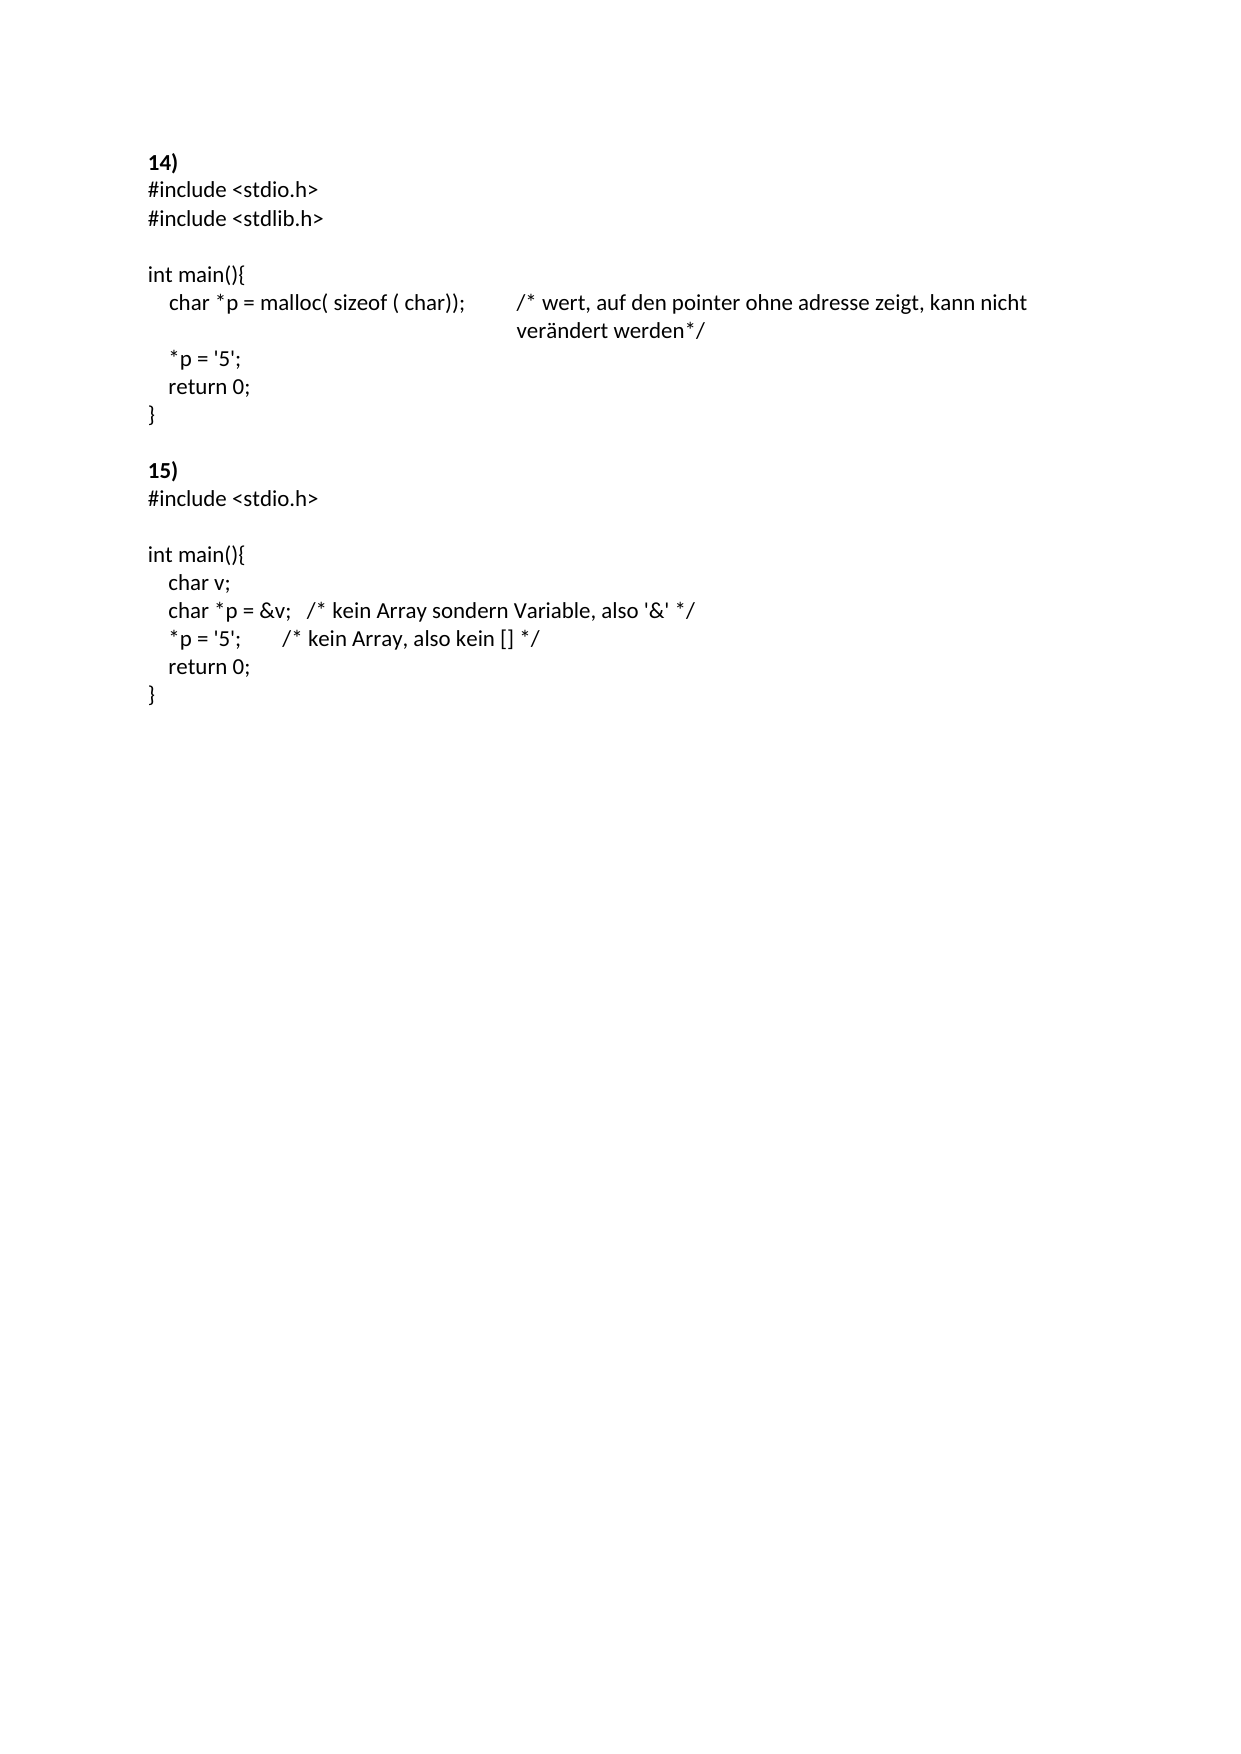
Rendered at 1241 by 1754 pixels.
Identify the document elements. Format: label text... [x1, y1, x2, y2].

text return 0; [148, 372, 1093, 400]
text char *p = &v; /* kein Array sondern Variable, also '&' */ [148, 596, 1093, 624]
text } [148, 400, 1093, 428]
text char v; [148, 568, 1093, 596]
text #include <stdio.h> [148, 176, 1093, 204]
text 15) [148, 456, 1093, 484]
text } [148, 680, 1093, 708]
text int main(){ [148, 540, 1093, 568]
text 14) [148, 148, 1093, 176]
text int main(){ [148, 260, 1093, 288]
text return 0; [148, 652, 1093, 680]
text #include <stdlib.h> [148, 204, 1093, 232]
text *p = '5'; /* kein Array, also kein [] */ [148, 624, 1093, 652]
text verändert werden*/ [464, 316, 1093, 344]
text *p = '5'; [148, 344, 1093, 372]
text #include <stdio.h> [148, 484, 1093, 512]
text char *p = malloc( sizeof ( char)); /* wert, auf den pointer ohne adresse zeigt, kann nicht [169, 288, 1093, 316]
